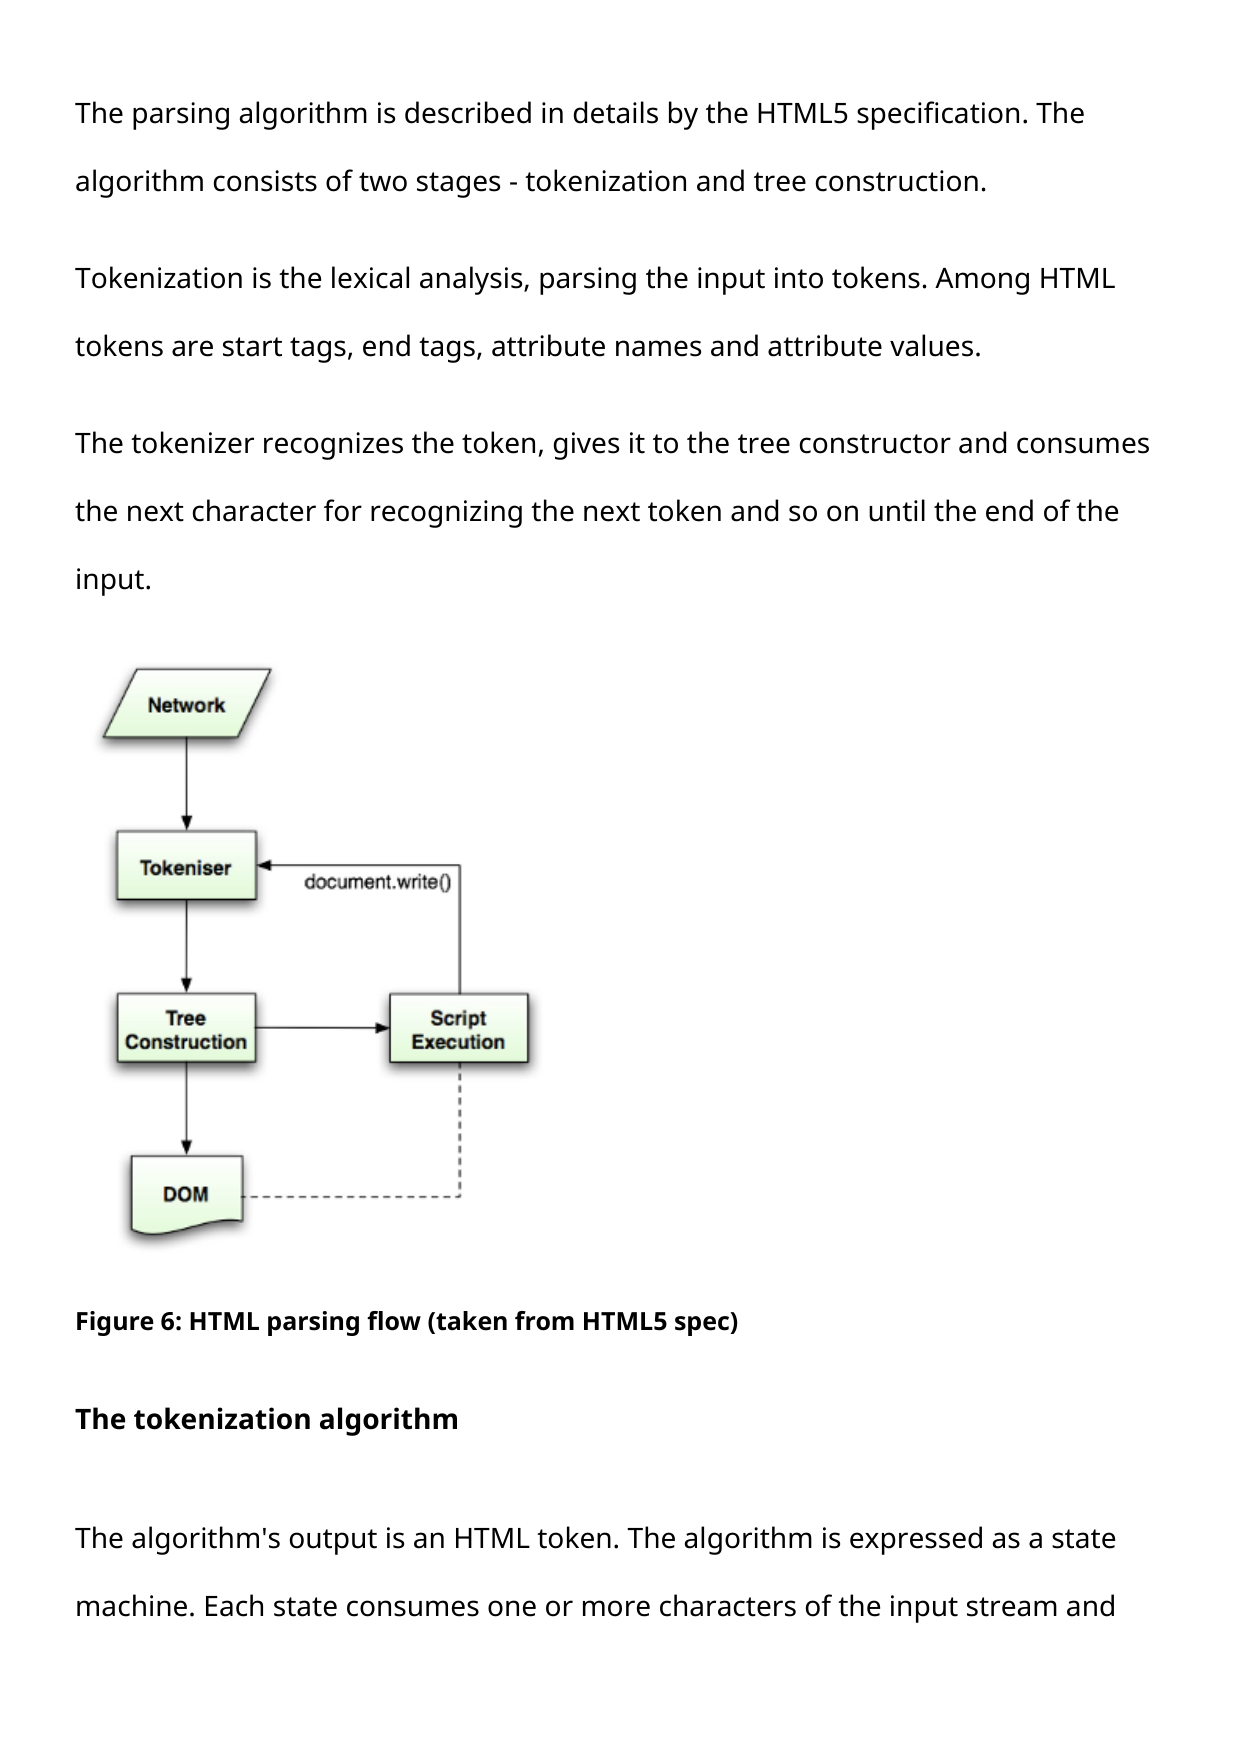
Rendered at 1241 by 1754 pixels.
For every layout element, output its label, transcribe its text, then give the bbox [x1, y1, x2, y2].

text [75, 1504, 1165, 1639]
text The parsing algorithm is described in details by the HTML5 specification. The algorithm consists of two stages - tokenization and tree construction. [75, 79, 1165, 215]
text The tokenizer recognizes the token, gives it to the tree constructor and consumes the next character for recognizing the next token and so on until the end of the input. [75, 409, 1165, 613]
text Tokenization is the lexical analysis, parsing the input into tokens. Among HTML tokens are start tags, end tags, attribute names and attribute values. [75, 244, 1165, 380]
picture [75, 647, 557, 1273]
subtitle The tokenization algorithm [75, 1384, 1165, 1452]
